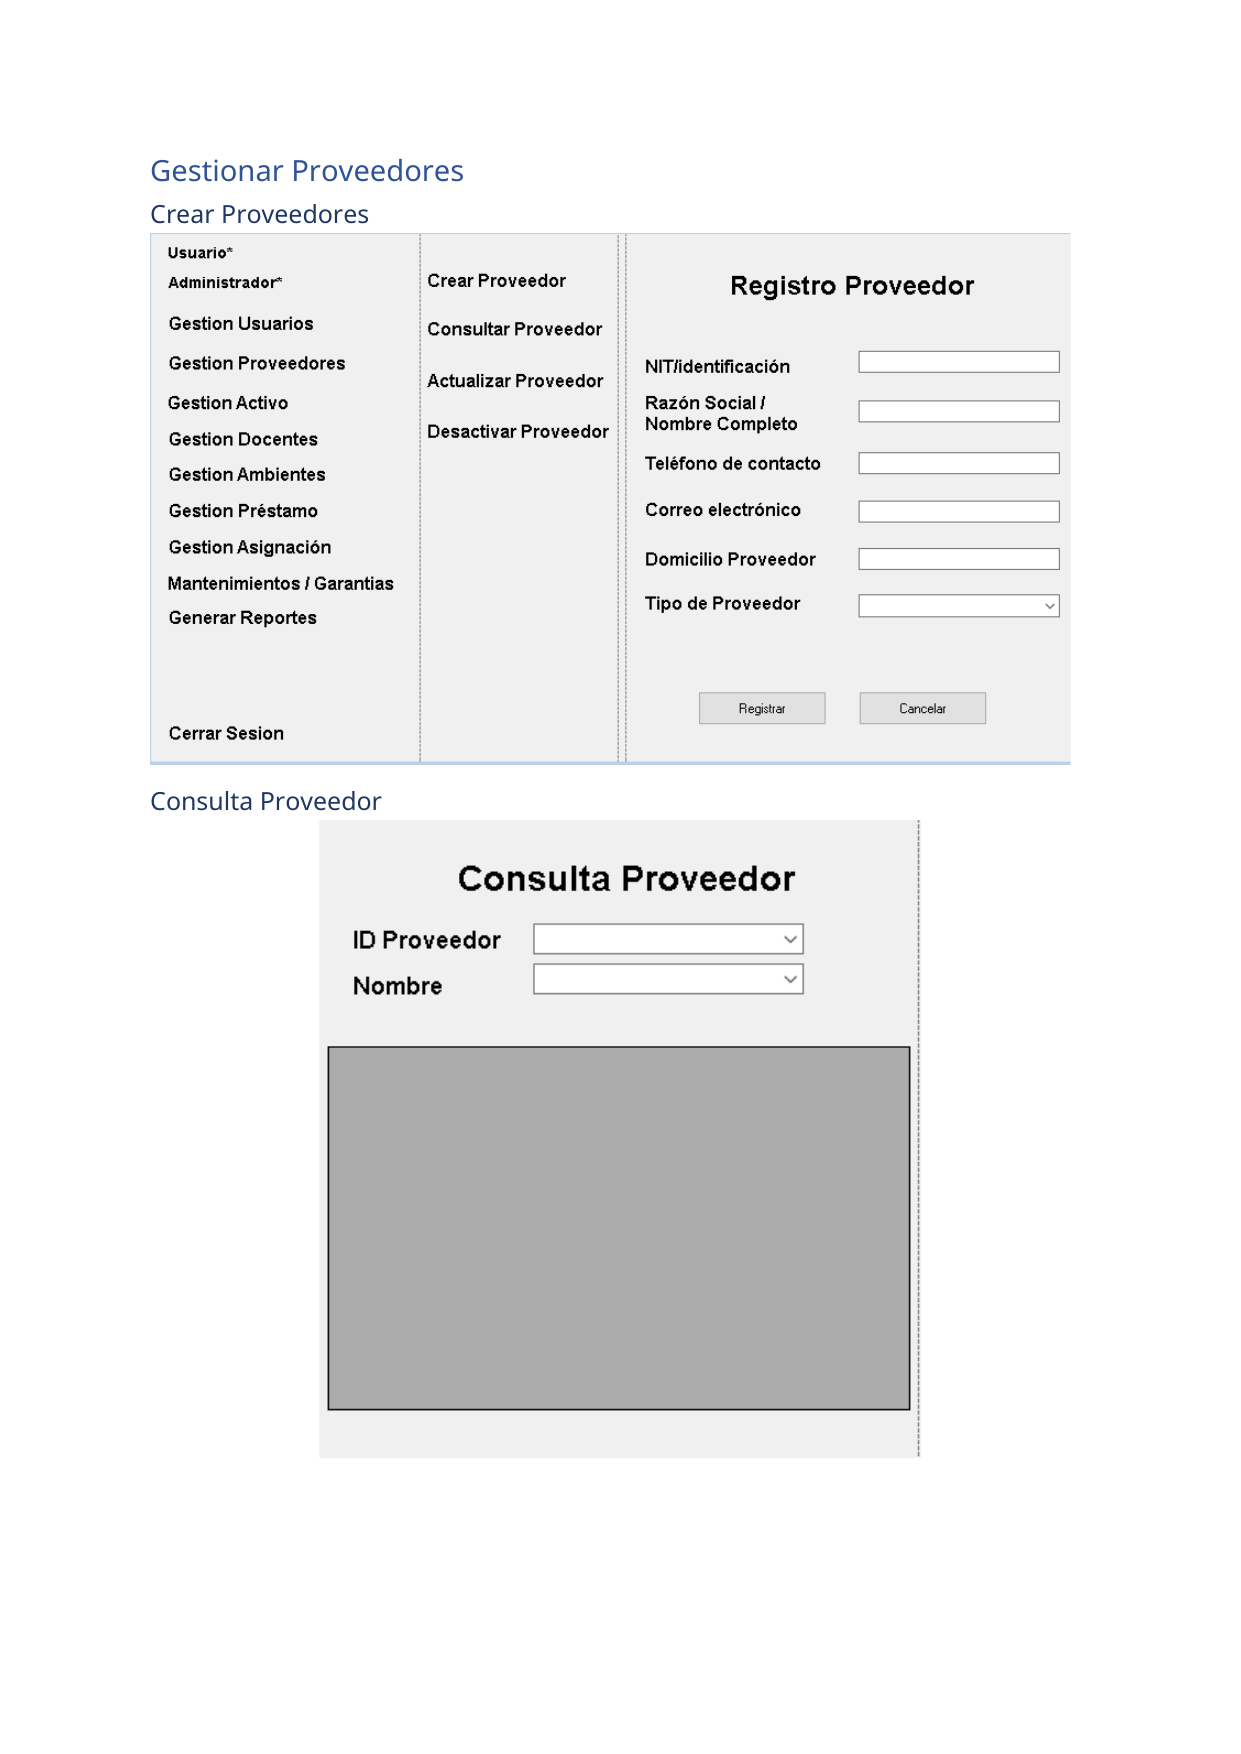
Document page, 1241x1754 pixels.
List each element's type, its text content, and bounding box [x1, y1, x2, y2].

subtitle Crear Proveedores [150, 197, 1090, 231]
subtitle Gestionar Proveedores [150, 150, 1090, 190]
subtitle Consulta Proveedor [150, 784, 1090, 818]
picture [150, 233, 1071, 765]
picture [319, 820, 921, 1458]
